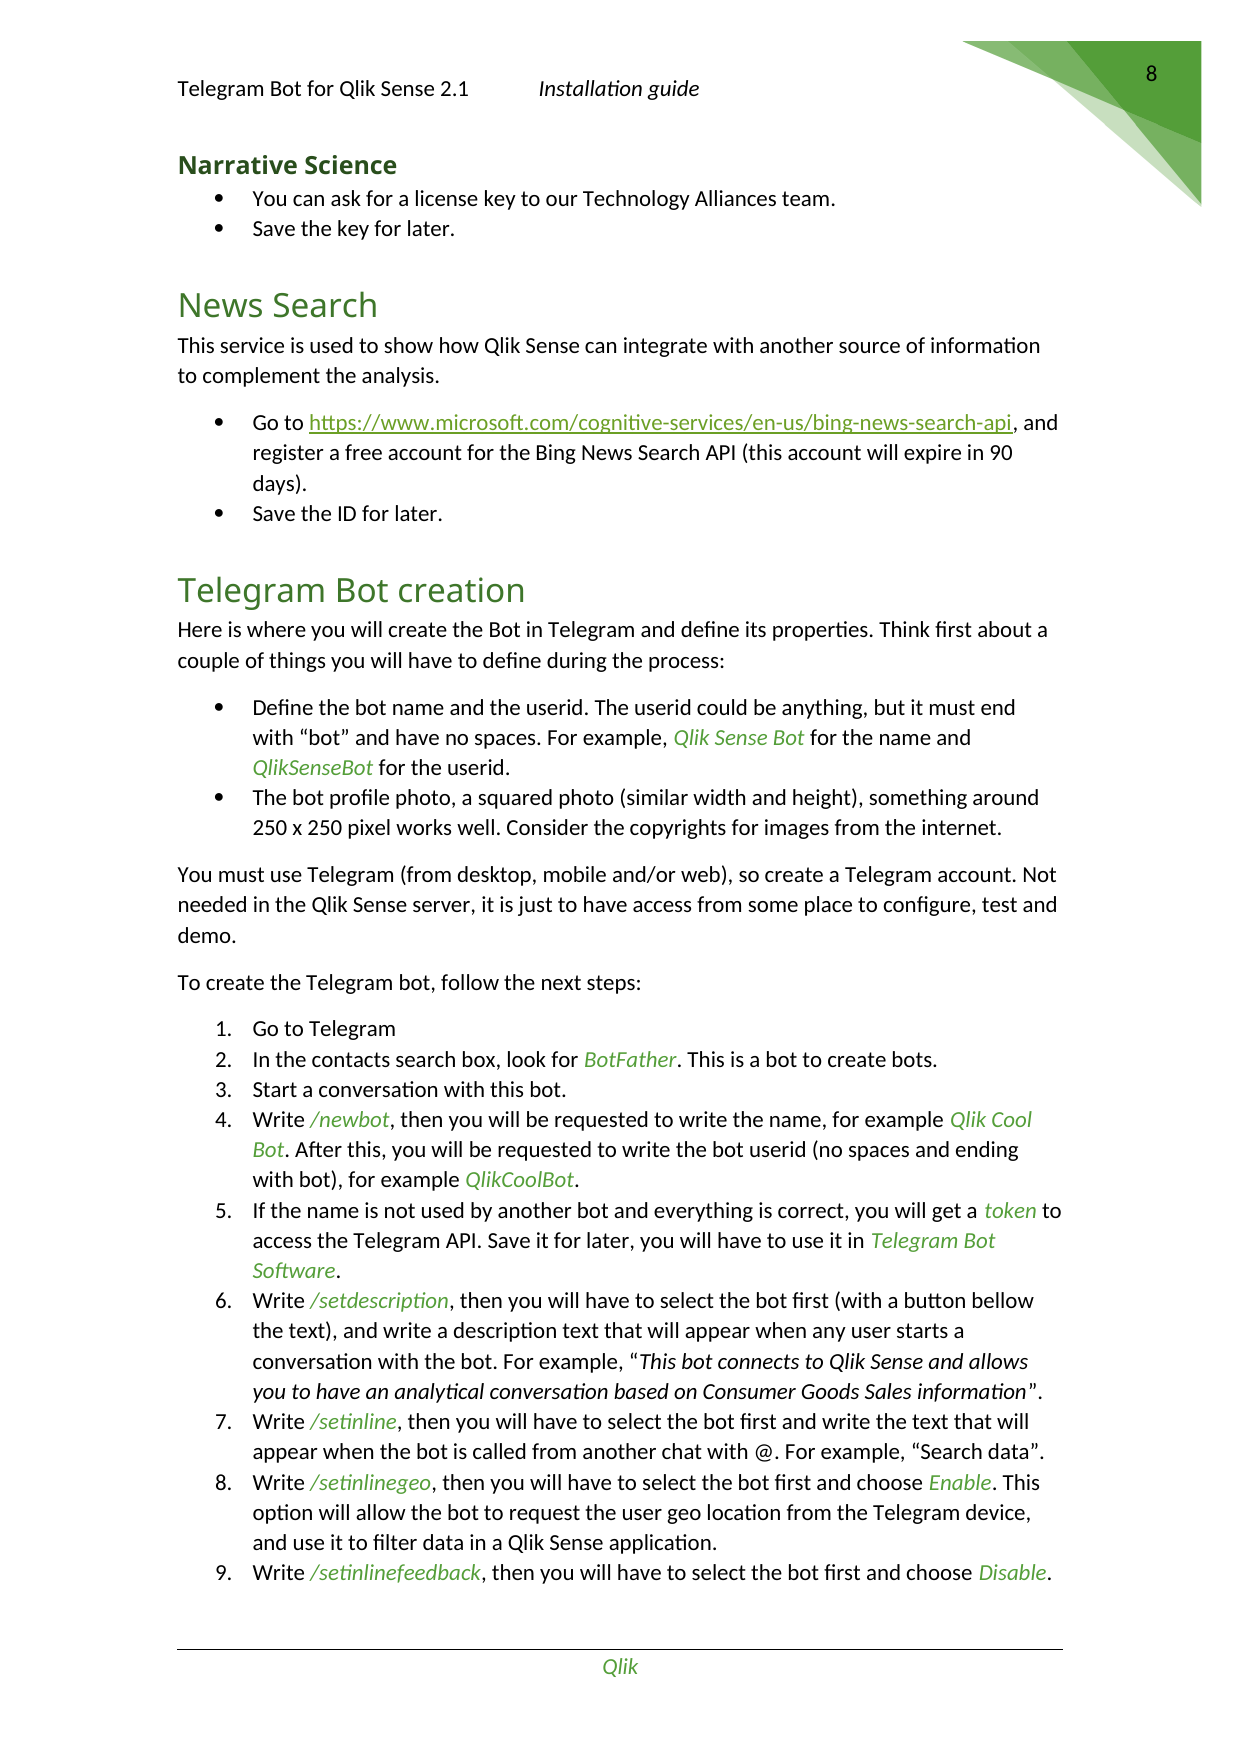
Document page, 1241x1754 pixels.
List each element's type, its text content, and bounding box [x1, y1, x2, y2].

list Go to https://www.microsoft.com/cognitive-services/en-us/bing-news-search-api, and register a free account for the Bing News Search API (this account will expire in 90 days). [215, 408, 1063, 497]
list Write /setinlinefeedback, then you will have to select the bot first and choose Disable. [215, 1558, 1063, 1586]
subtitle Narrative Science [177, 148, 1063, 182]
list Define the bot name and the userid. The userid could be anything, but it must end with “bot” and have no spaces. For example, Qlik Sense Bot for the name and QlikSenseBot for the userid. [215, 693, 1063, 781]
subtitle News Search [177, 282, 1063, 328]
list Start a conversation with this bot. [215, 1075, 1063, 1103]
list Write /newbot, then you will be requested to write the name, for example Qlik Cool Bot. After this, you will be requested to write the bot userid (no spaces and ending with bot), for example QlikCoolBot. [215, 1105, 1063, 1194]
list You can ask for a license key to our Technology Alliances team. [215, 184, 1063, 212]
text This service is used to show how Qlik Sense can integrate with another source of information to complement the analysis. [177, 331, 1063, 389]
list Save the key for later. [215, 214, 1063, 243]
text You must use Telegram (from desktop, mobile and/or web), so create a Telegram account. Not needed in the Qlik Sense server, it is just to have access from some place to configure, test and demo. [177, 860, 1063, 949]
subtitle Telegram Bot creation [177, 567, 1063, 612]
list Save the ID for later. [215, 499, 1063, 527]
list Write /setdescription, then you will have to select the bot first (with a button bellow the text), and write a description text that will appear when any user starts a conversation with the bot. For example, “This bot connects to Qlik Sense and allows you to have an analytical conversation based on Consumer Goods Sales information”. [215, 1286, 1063, 1405]
list The bot profile photo, a squared photo (similar width and height), something around 250 x 250 pixel works well. Consider the copyrights for images from the internet. [215, 783, 1063, 842]
text Here is where you will create the Bot in Telegram and define its properties. Think first about a couple of things you will have to define during the process: [177, 616, 1063, 674]
picture [962, 41, 1202, 207]
list If the name is not used by another bot and everything is correct, you will get a token to access the Telegram API. Save it for later, you will have to use it in Telegram Bot Software. [215, 1196, 1063, 1284]
list Write /setinlinegeo, then you will have to select the bot first and choose Enable. This option will allow the bot to request the user geo location from the Telegram device, and use it to filter data in a Qlik Sense application. [215, 1468, 1063, 1556]
list Go to Telegram [215, 1014, 1063, 1043]
text To create the Telegram bot, follow the next steps: [177, 968, 1063, 996]
list Write /setinline, then you will have to select the bot first and write the text that will appear when the bot is called from another chat with @. For example, “Search data”. [215, 1407, 1063, 1466]
list In the contacts search box, look for BotFather. This is a bot to create bots. [215, 1045, 1063, 1073]
